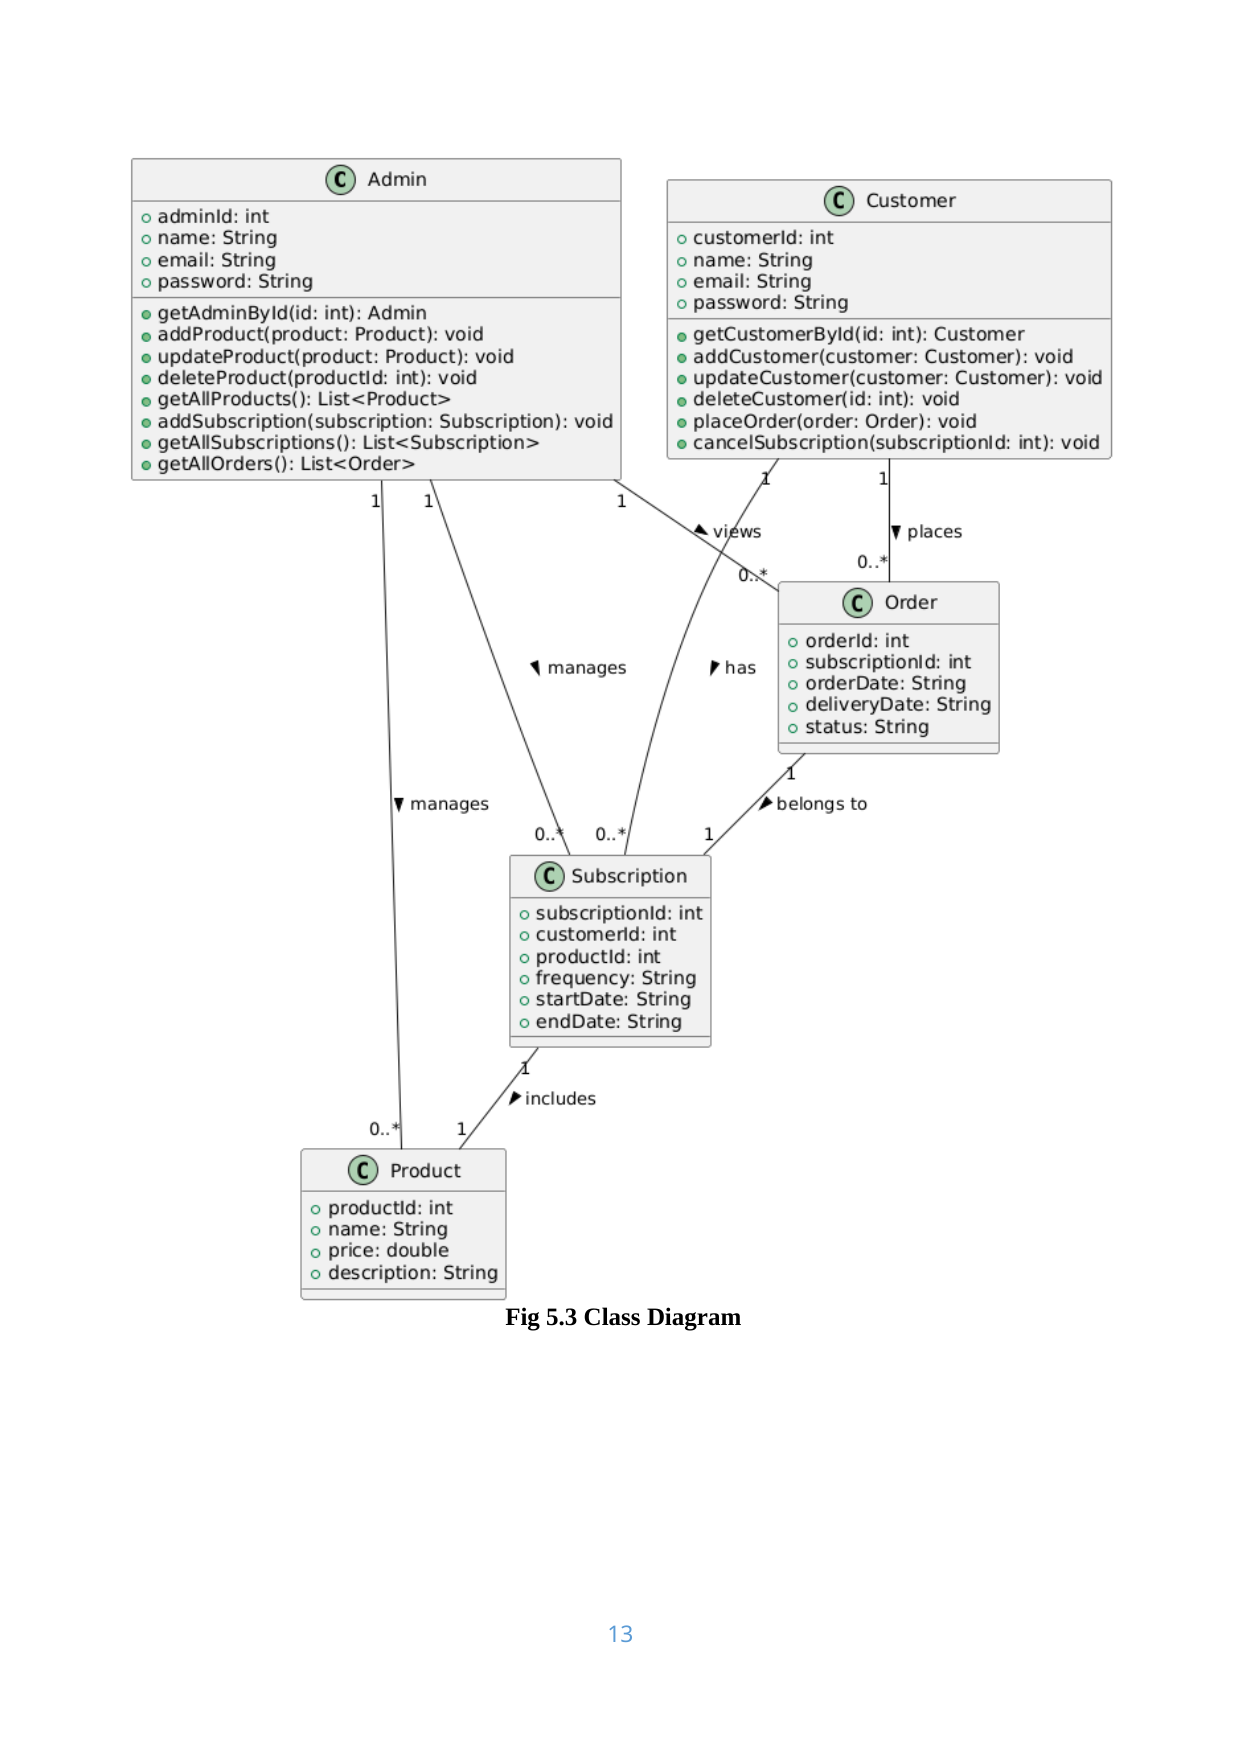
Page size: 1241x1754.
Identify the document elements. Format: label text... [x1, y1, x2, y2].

picture [122, 150, 1115, 1303]
text Fig 5.3 Class Diagram [150, 1303, 1090, 1360]
